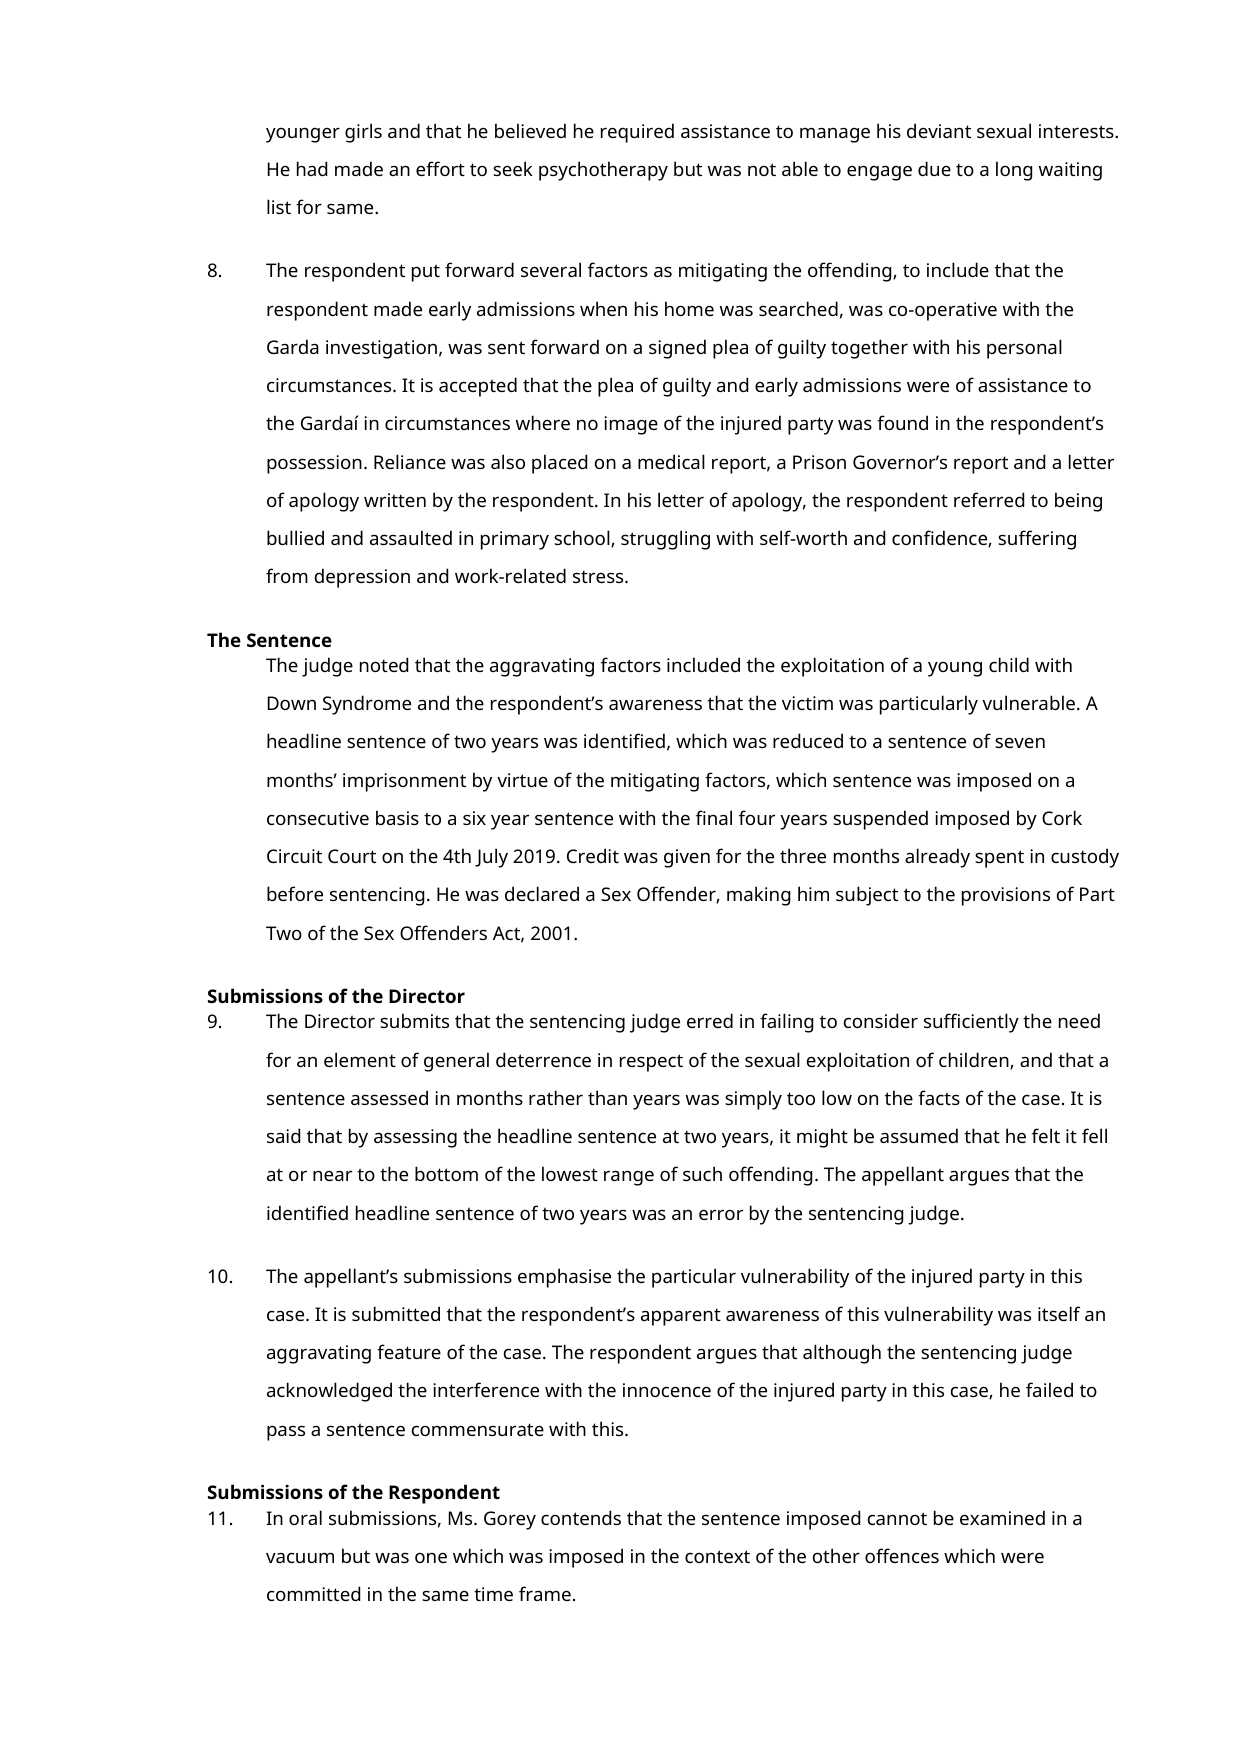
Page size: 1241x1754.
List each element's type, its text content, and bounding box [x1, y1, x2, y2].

subtitle The Sentence [207, 627, 1122, 652]
text The judge noted that the aggravating factors included the exploitation of a young child with Down Syndrome and the respondent’s awareness that the victim was particularly vulnerable. A headline sentence of two years was identified, which was reduced to a sentence of seven months’ imprisonment by virtue of the mitigating factors, which sentence was imposed on a consecutive basis to a six year sentence with the final four years suspended imposed by Cork Circuit Court on the 4th July 2019. Credit was given for the three months already spent in custody before sentencing. He was declared a Sex Offender, making him subject to the provisions of Part Two of the Sex Offenders Act, 2001. [207, 652, 1122, 946]
text 10. The appellant’s submissions emphasise the particular vulnerability of the injured party in this case. It is submitted that the respondent’s apparent awareness of this vulnerability was itself an aggravating feature of the case. The respondent argues that although the sentencing judge acknowledged the interference with the innocence of the injured party in this case, he failed to pass a sentence commensurate with this. [207, 1263, 1122, 1442]
subtitle Submissions of the Director [207, 983, 1122, 1009]
subtitle Submissions of the Respondent [207, 1479, 1122, 1505]
text 8. The respondent put forward several factors as mitigating the offending, to include that the respondent made early admissions when his home was searched, was co-operative with the Garda investigation, was sent forward on a signed plea of guilty together with his personal circumstances. It is accepted that the plea of guilty and early admissions were of assistance to the Gardaí in circumstances where no image of the injured party was found in the respondent’s possession. Reliance was also placed on a medical report, a Prison Governor’s report and a letter of apology written by the respondent. In his letter of apology, the respondent referred to being bullied and assaulted in primary school, struggling with self-worth and confidence, suffering from depression and work-related stress. [207, 258, 1122, 589]
text 11. In oral submissions, Ms. Gorey contends that the sentence imposed cannot be examined in a vacuum but was one which was imposed in the context of the other offences which were committed in the same time frame. [207, 1505, 1122, 1607]
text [207, 118, 1122, 220]
text 9. The Director submits that the sentencing judge erred in failing to consider sufficiently the need for an element of general deterrence in respect of the sexual exploitation of children, and that a sentence assessed in months rather than years was simply too low on the facts of the case. It is said that by assessing the headline sentence at two years, it might be assumed that he felt it fell at or near to the bottom of the lowest range of such offending. The appellant argues that the identified headline sentence of two years was an error by the sentencing judge. [207, 1009, 1122, 1225]
